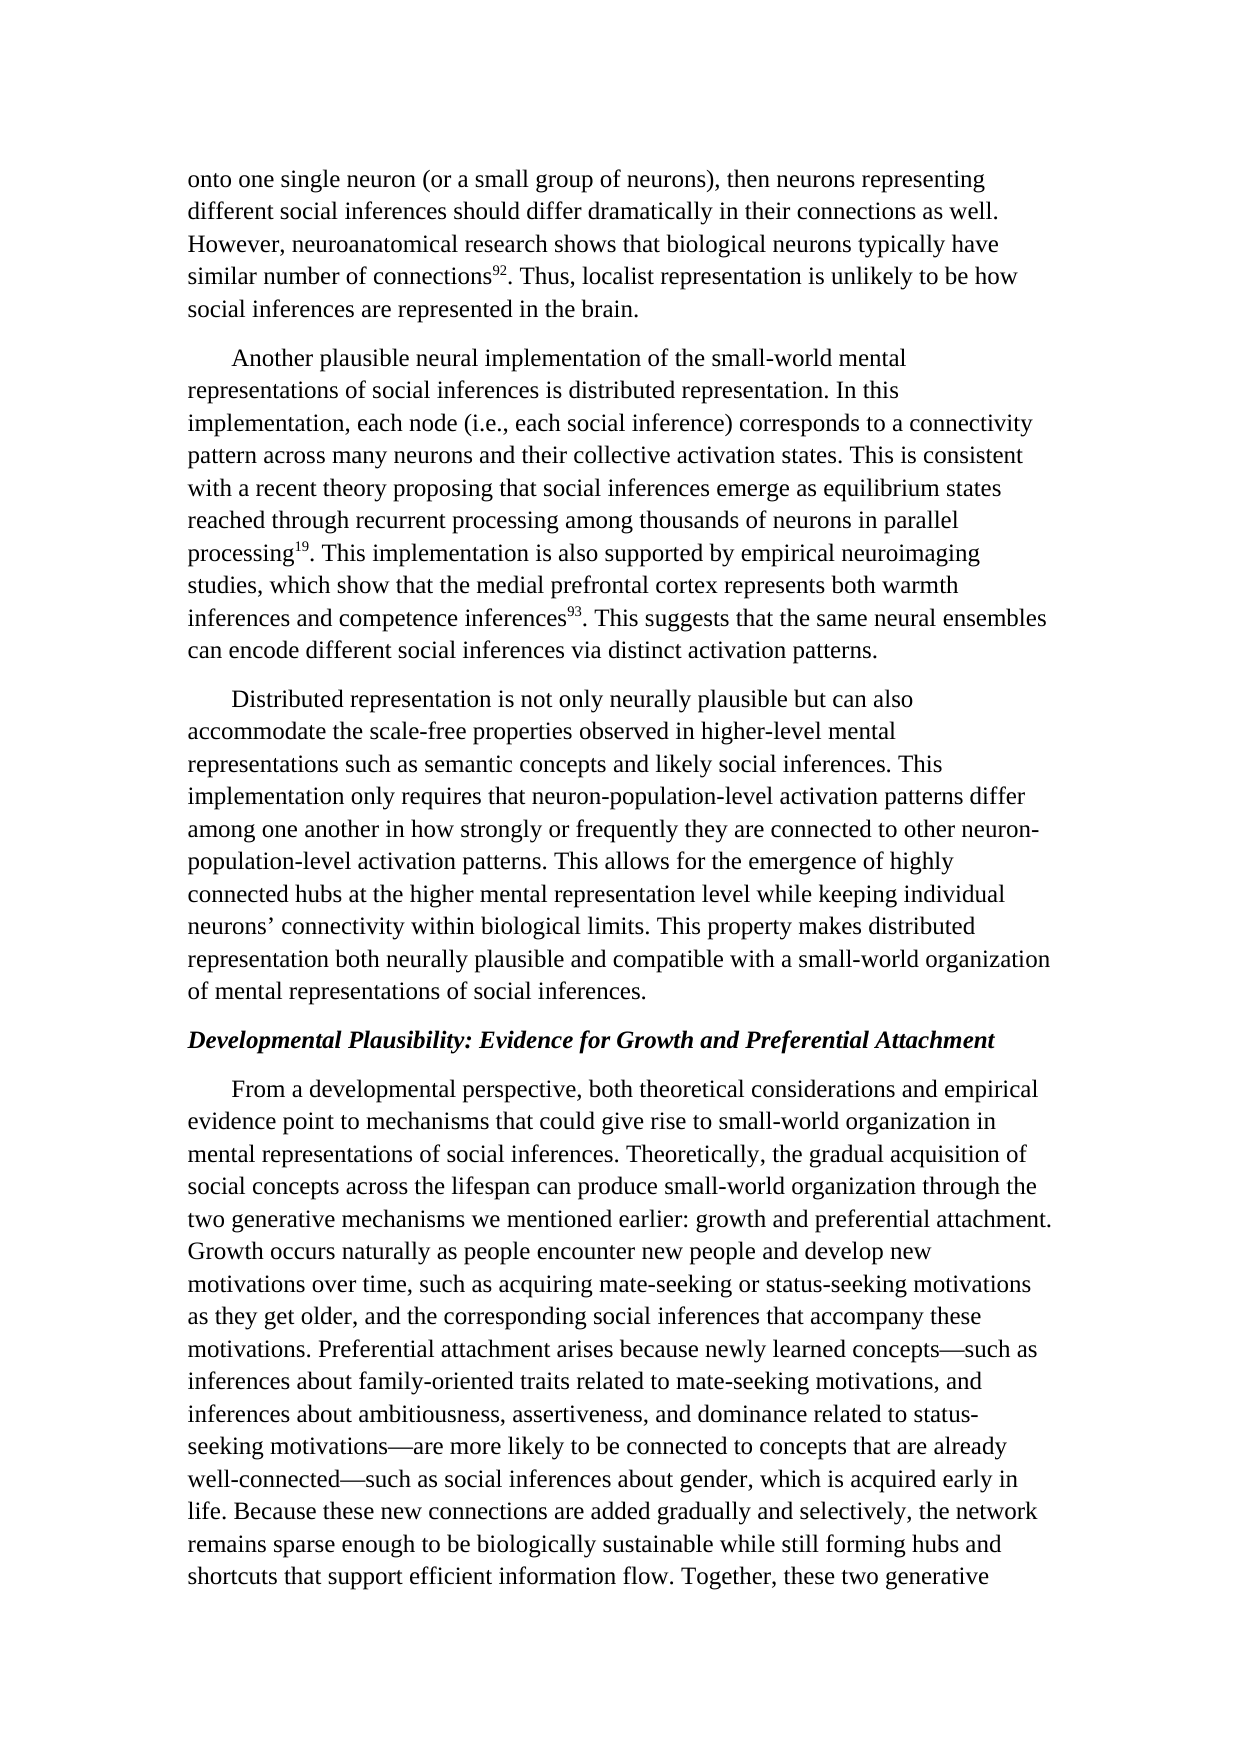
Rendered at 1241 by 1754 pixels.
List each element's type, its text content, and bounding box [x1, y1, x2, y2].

text Another plausible neural implementation of the small-world mental representations of social inferences is distributed representation. In this implementation, each node (i.e., each social inference) corresponds to a connectivity pattern across many neurons and their collective activation states. This is consistent with a recent theory proposing that social inferences emerge as equilibrium states reached through recurrent processing among thousands of neurons in parallel processing19. This implementation is also supported by empirical neuroimaging studies, which show that the medial prefrontal cortex represents both warmth inferences and competence inferences93. This suggests that the same neural ensembles can encode different social inferences via distinct activation patterns. [187, 341, 1053, 666]
subtitle Developmental Plausibility: Evidence for Growth and Preferential Attachment [187, 1023, 1053, 1056]
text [187, 1072, 1053, 1592]
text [187, 162, 1053, 324]
text Distributed representation is not only neurally plausible but can also accommodate the scale-free properties observed in higher-level mental representations such as semantic concepts and likely social inferences. This implementation only requires that neuron-population-level activation patterns differ among one another in how strongly or frequently they are connected to other neuron-population-level activation patterns. This allows for the emergence of highly connected hubs at the higher mental representation level while keeping individual neurons’ connectivity within biological limits. This property makes distributed representation both neurally plausible and compatible with a small-world organization of mental representations of social inferences. [187, 682, 1053, 1007]
